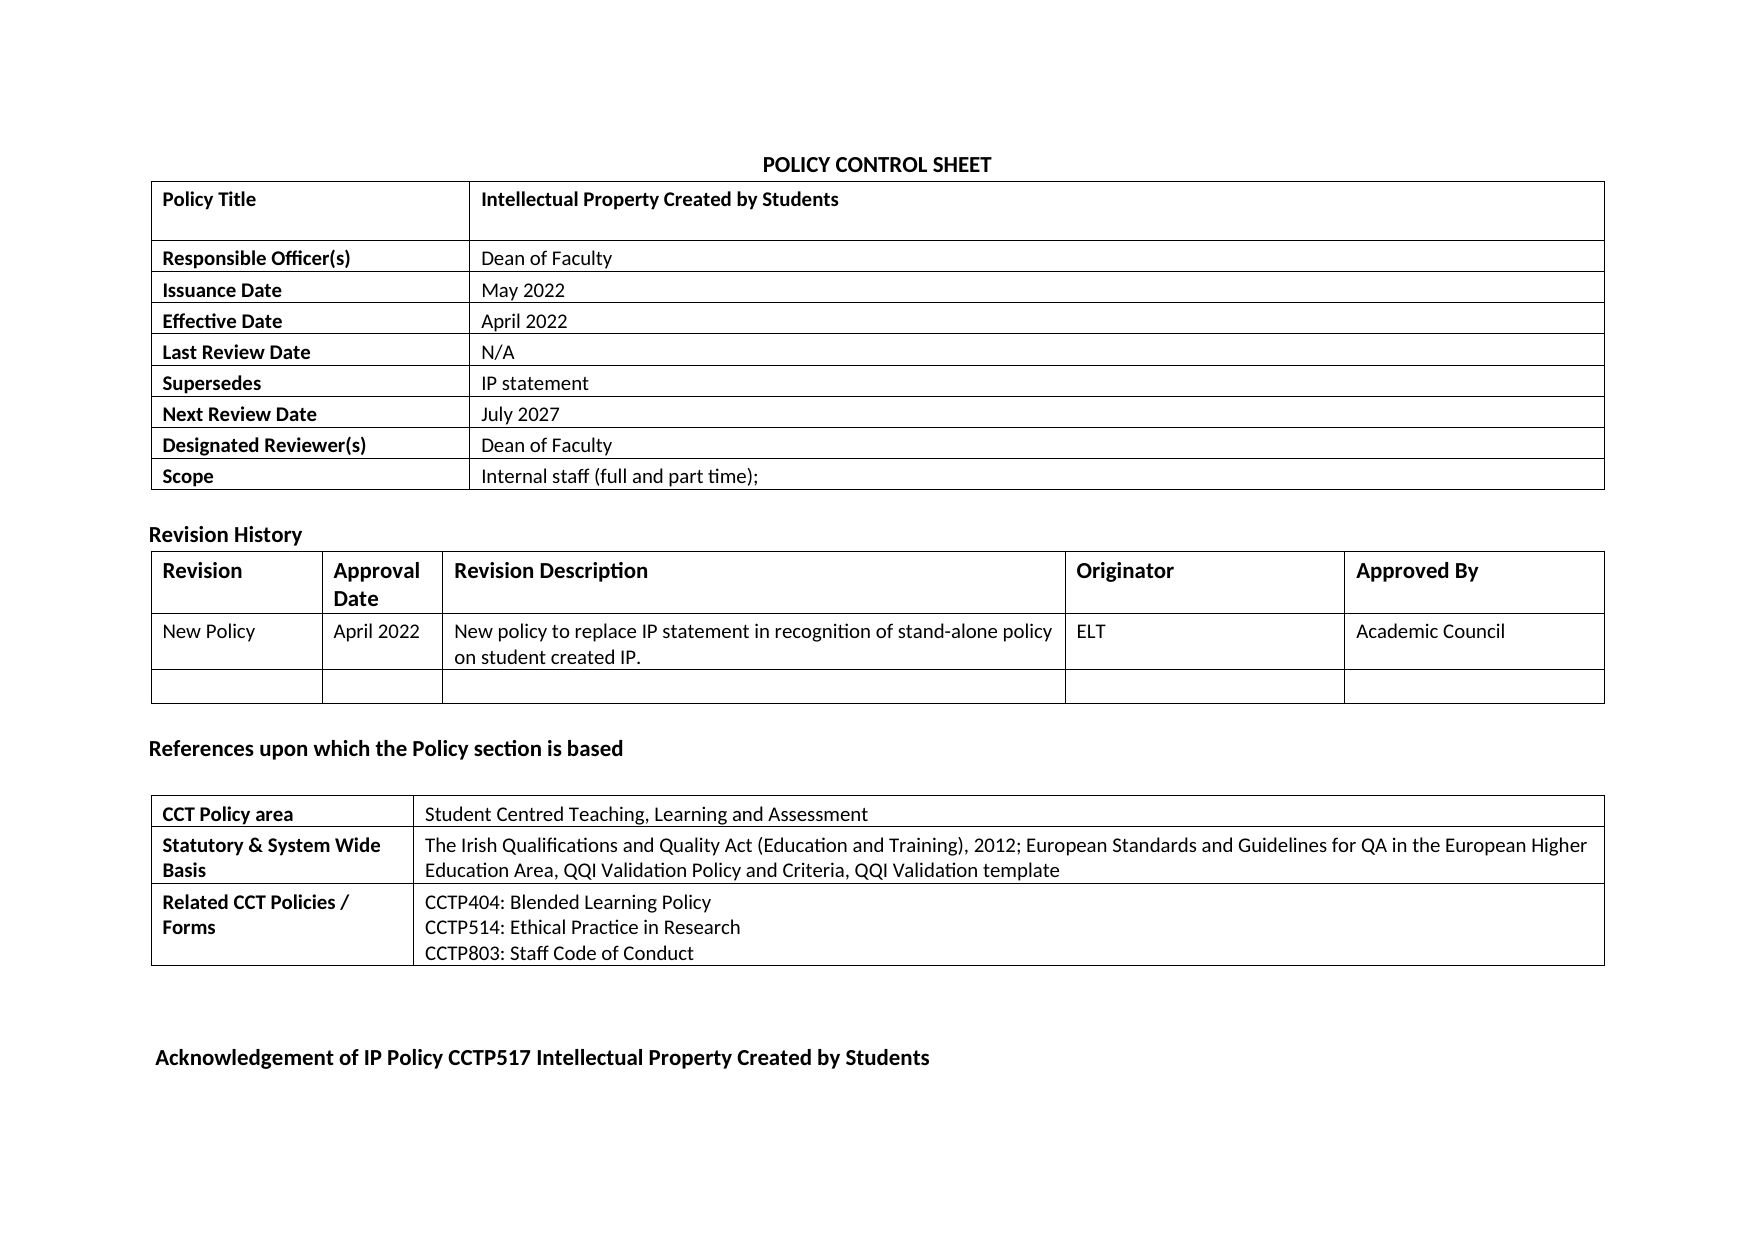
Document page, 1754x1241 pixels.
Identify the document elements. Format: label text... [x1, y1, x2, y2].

table_header Revision Description [443, 552, 1065, 612]
table_cell April 2022 [323, 614, 442, 669]
table_cell July 2027 [470, 397, 1604, 427]
table_cell [1345, 670, 1604, 703]
table_cell Academic Council [1345, 614, 1604, 669]
table_cell N/A [470, 334, 1604, 364]
table_cell New Policy [152, 614, 322, 669]
text POLICY CONTROL SHEET [150, 151, 992, 178]
table_cell Dean of Faculty [470, 241, 1604, 271]
table_cell [443, 670, 1065, 703]
table_header Policy Title [152, 182, 469, 240]
table_cell Scope [152, 459, 469, 489]
table_header Originator [1066, 552, 1344, 612]
table_header Approval Date [323, 552, 442, 612]
table_cell Next Review Date [152, 397, 469, 427]
table_header Intellectual Property Created by Students [470, 182, 1604, 240]
table_cell [323, 670, 442, 703]
table_cell Last Review Date [152, 334, 469, 364]
table_header Approved By [1345, 552, 1604, 612]
table_cell Dean of Faculty [470, 428, 1604, 458]
table_header Student Centred Teaching, Learning and Assessment [414, 796, 1604, 826]
table_cell April 2022 [470, 303, 1604, 333]
table_cell IP statement [470, 366, 1604, 396]
table_cell May 2022 [470, 272, 1604, 302]
table_cell [152, 670, 322, 703]
table_cell Responsible Officer(s) [152, 241, 469, 271]
text References upon which the Policy section is based [148, 734, 992, 762]
table_cell Designated Reviewer(s) [152, 428, 469, 458]
table_header Revision [152, 552, 322, 612]
text Acknowledgement of IP Policy CCTP517 Intellectual Property Created by Students [150, 1043, 992, 1071]
table_cell CCTP404: Blended Learning Policy CCTP514: Ethical Practice in Research CCTP803: Staff Code of Conduct [414, 884, 1604, 965]
table_cell Statutory & System Wide Basis [152, 827, 413, 883]
table_cell New policy to replace IP statement in recognition of stand-alone policy on student created IP. [443, 614, 1065, 669]
table_cell ELT [1066, 614, 1344, 669]
table_cell The Irish Qualifications and Quality Act (Education and Training), 2012; European Standards and Guidelines for QA in the European Higher Education Area, QQI Validation Policy and Criteria, QQI Validation template [414, 827, 1604, 883]
table_cell [1066, 670, 1344, 703]
table_cell Issuance Date [152, 272, 469, 302]
table_cell Internal staff (full and part time); [470, 459, 1604, 489]
table_cell Related CCT Policies / Forms [152, 884, 413, 965]
table_cell Supersedes [152, 366, 469, 396]
text Revision History [148, 520, 992, 548]
table_cell Effective Date [152, 303, 469, 333]
table_header CCT Policy area [152, 796, 413, 826]
